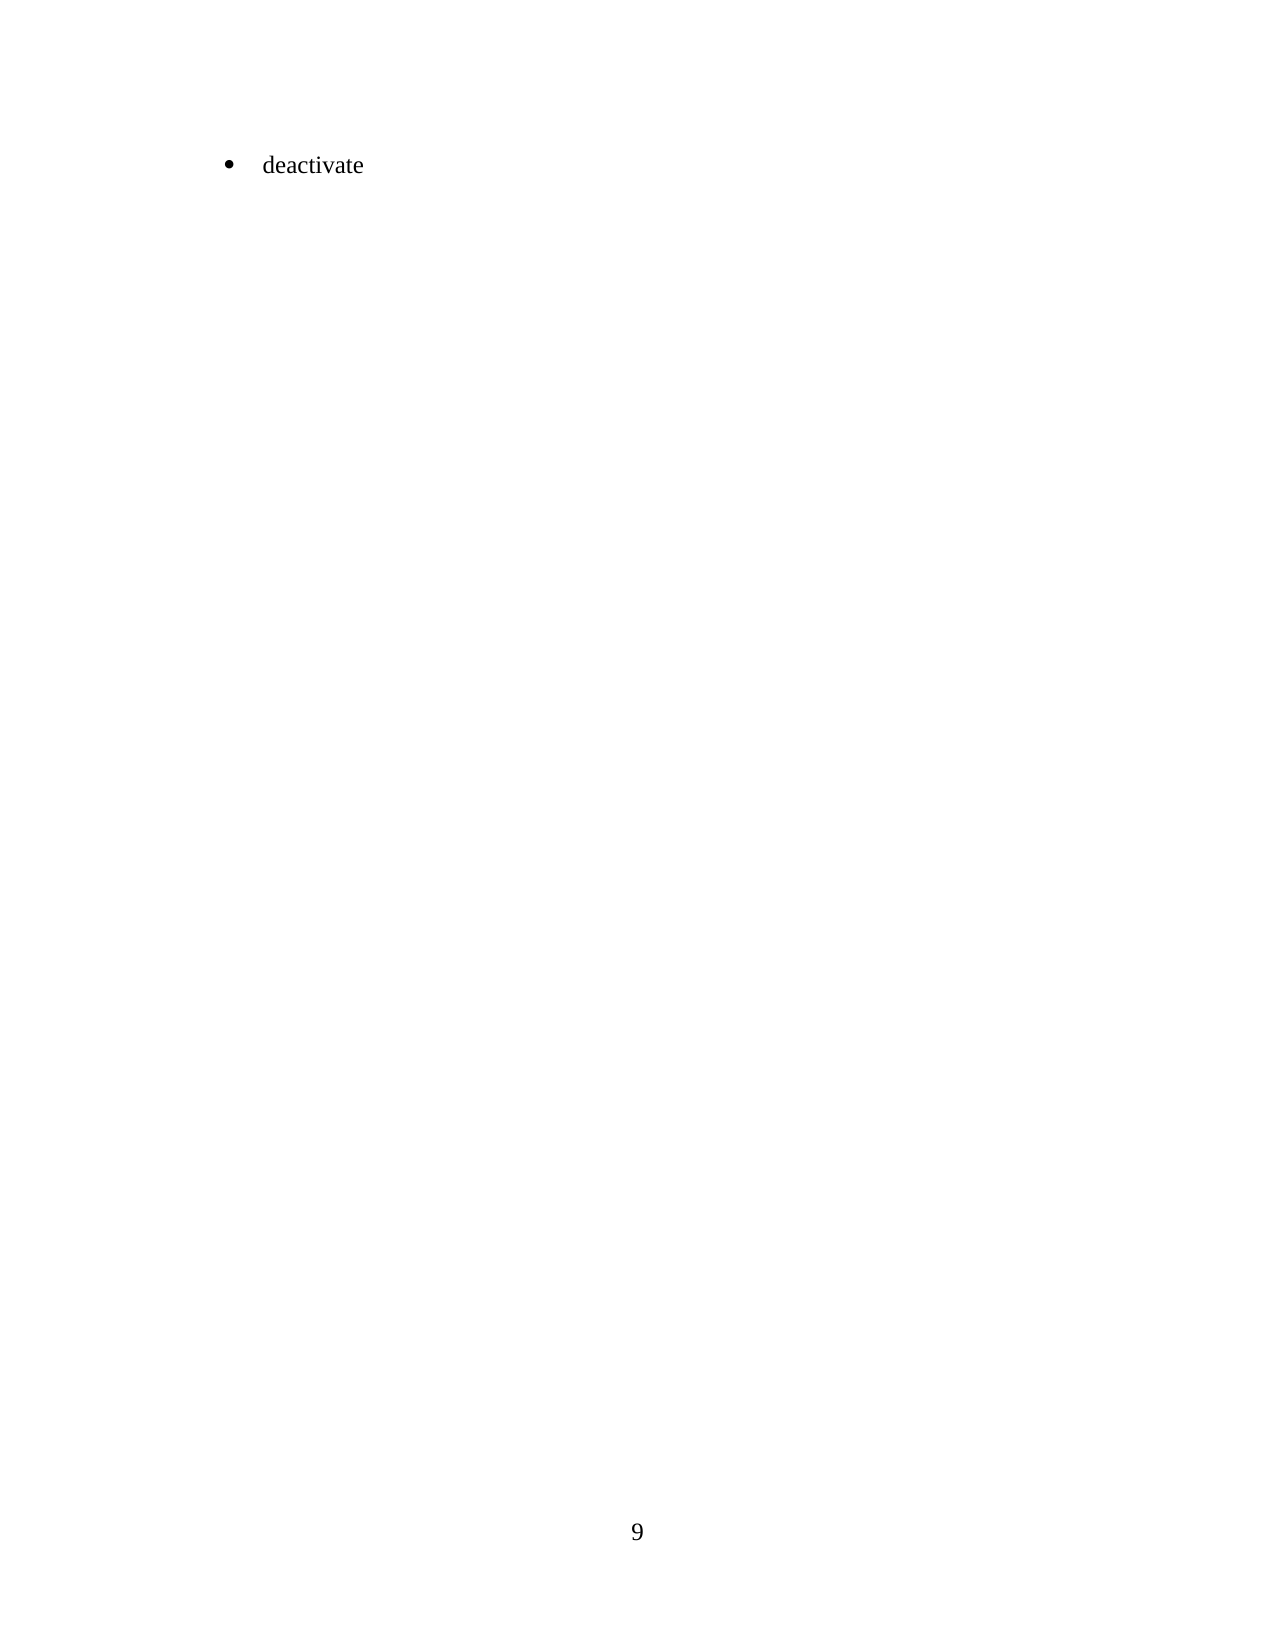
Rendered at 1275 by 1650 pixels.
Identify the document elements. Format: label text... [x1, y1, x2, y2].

list deactivate [225, 150, 1087, 179]
